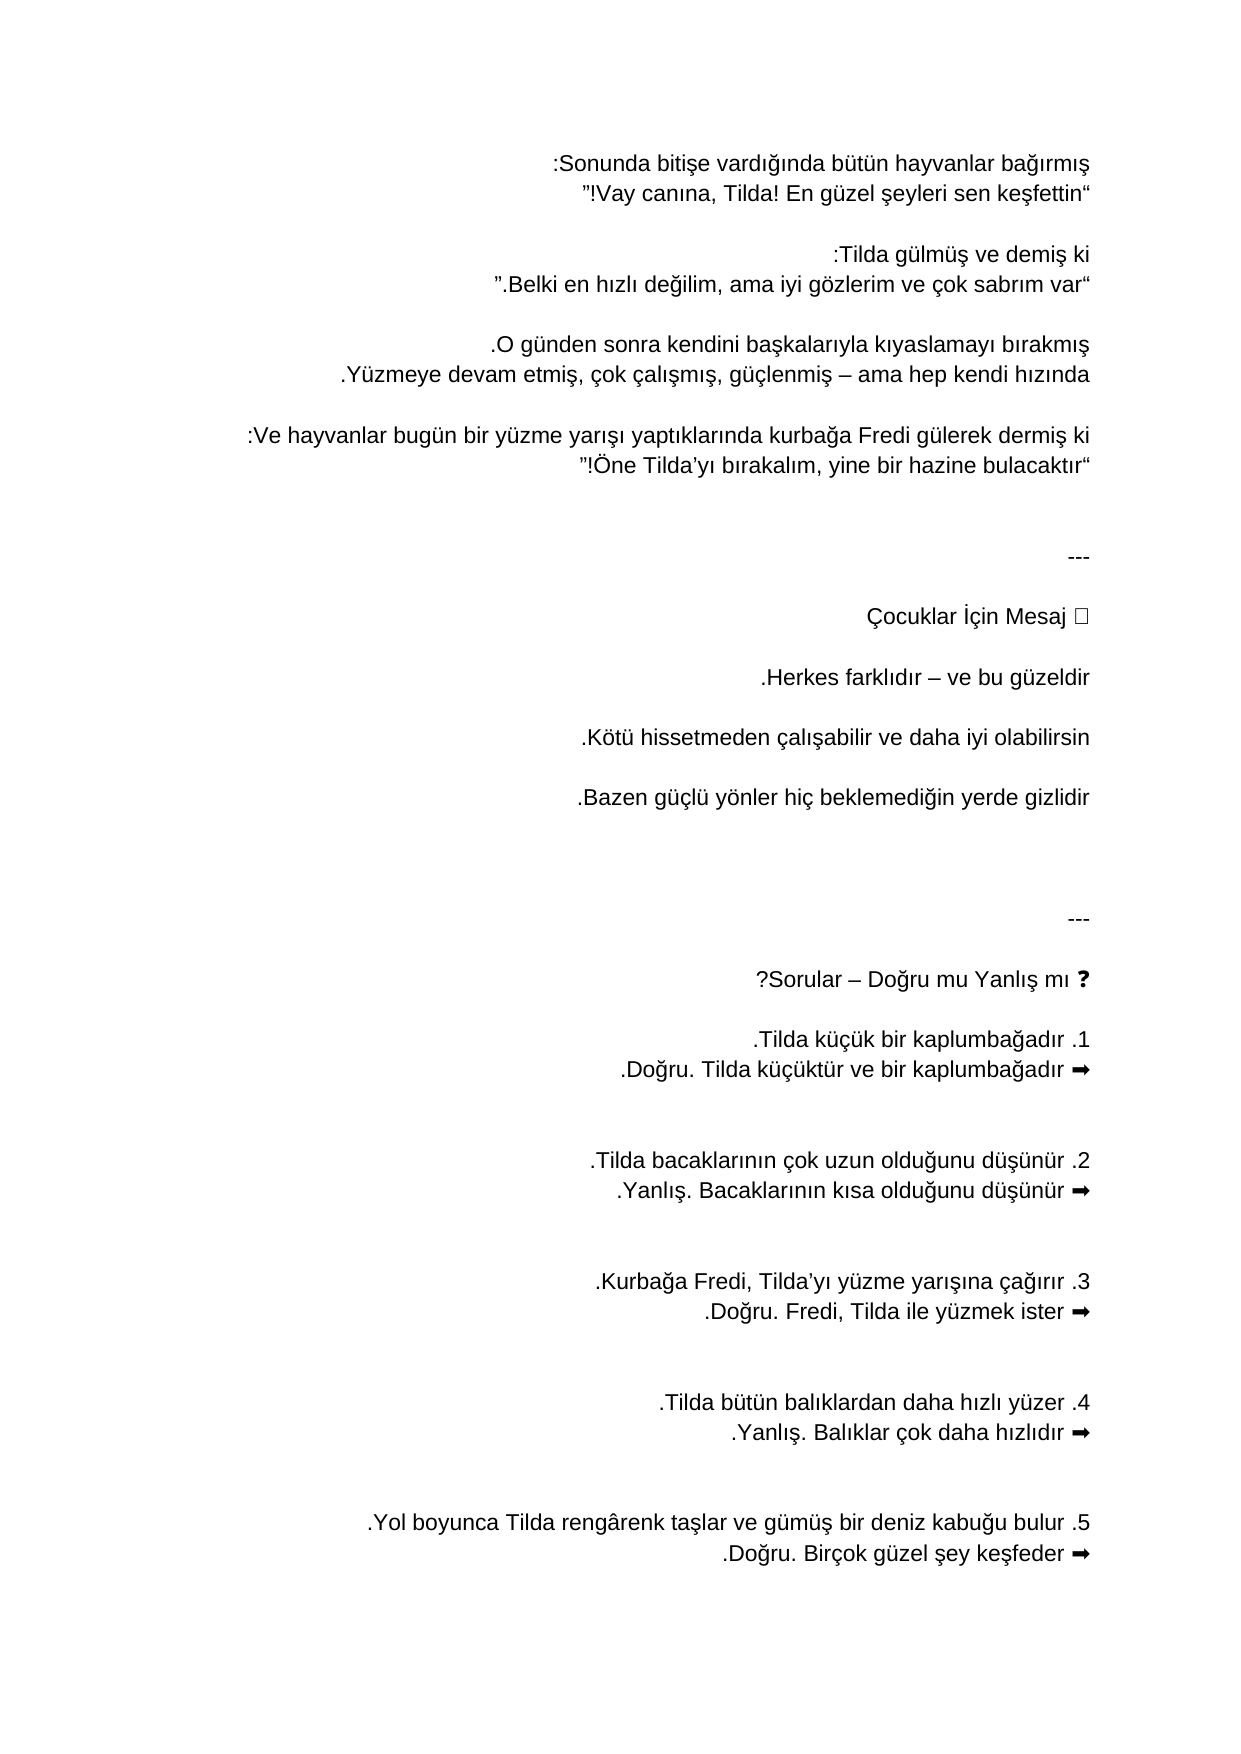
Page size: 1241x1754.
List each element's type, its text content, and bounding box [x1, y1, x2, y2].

text 5. Yol boyunca Tilda rengârenk taşlar ve gümüş bir deniz kabuğu bulur. [150, 1509, 1090, 1536]
text ➡️ Doğru. Birçok güzel şey keşfeder. [150, 1539, 1090, 1566]
text “Belki en hızlı değilim, ama iyi gözlerim ve çok sabrım var.” [150, 271, 1090, 297]
text Yüzmeye devam etmiş, çok çalışmış, güçlenmiş – ama hep kendi hızında. [150, 361, 1090, 388]
text --- [150, 543, 1090, 569]
text ➡️ Yanlış. Bacaklarının kısa olduğunu düşünür. [150, 1177, 1090, 1203]
text --- [150, 905, 1090, 932]
text ❓ Sorular – Doğru mu Yanlış mı? [150, 966, 1090, 992]
text “Öne Tilda’yı bırakalım, yine bir hazine bulacaktır!” [150, 452, 1090, 478]
text Tilda gülmüş ve demiş ki: [150, 241, 1090, 267]
text ➡️ Yanlış. Balıklar çok daha hızlıdır. [150, 1419, 1090, 1445]
text 🌟 Çocuklar İçin Mesaj [150, 603, 1090, 629]
text ➡️ Doğru. Fredi, Tilda ile yüzmek ister. [150, 1298, 1090, 1324]
text Ve hayvanlar bugün bir yüzme yarışı yaptıklarında kurbağa Fredi gülerek dermiş ki: [150, 422, 1090, 448]
text O günden sonra kendini başkalarıyla kıyaslamayı bırakmış. [150, 331, 1090, 358]
text Herkes farklıdır – ve bu güzeldir. [150, 663, 1090, 690]
text ➡️ Doğru. Tilda küçüktür ve bir kaplumbağadır. [150, 1056, 1090, 1083]
text Bazen güçlü yönler hiç beklemediğin yerde gizlidir. [150, 784, 1090, 811]
text Kötü hissetmeden çalışabilir ve daha iyi olabilirsin. [150, 724, 1090, 750]
text 3. Kurbağa Fredi, Tilda’yı yüzme yarışına çağırır. [150, 1268, 1090, 1294]
text 4. Tilda bütün balıklardan daha hızlı yüzer. [150, 1388, 1090, 1415]
text “Vay canına, Tilda! En güzel şeyleri sen keşfettin!” [150, 180, 1090, 207]
text 1. Tilda küçük bir kaplumbağadır. [150, 1026, 1090, 1052]
text Sonunda bitişe vardığında bütün hayvanlar bağırmış: [150, 150, 1090, 176]
text 2. Tilda bacaklarının çok uzun olduğunu düşünür. [150, 1147, 1090, 1173]
